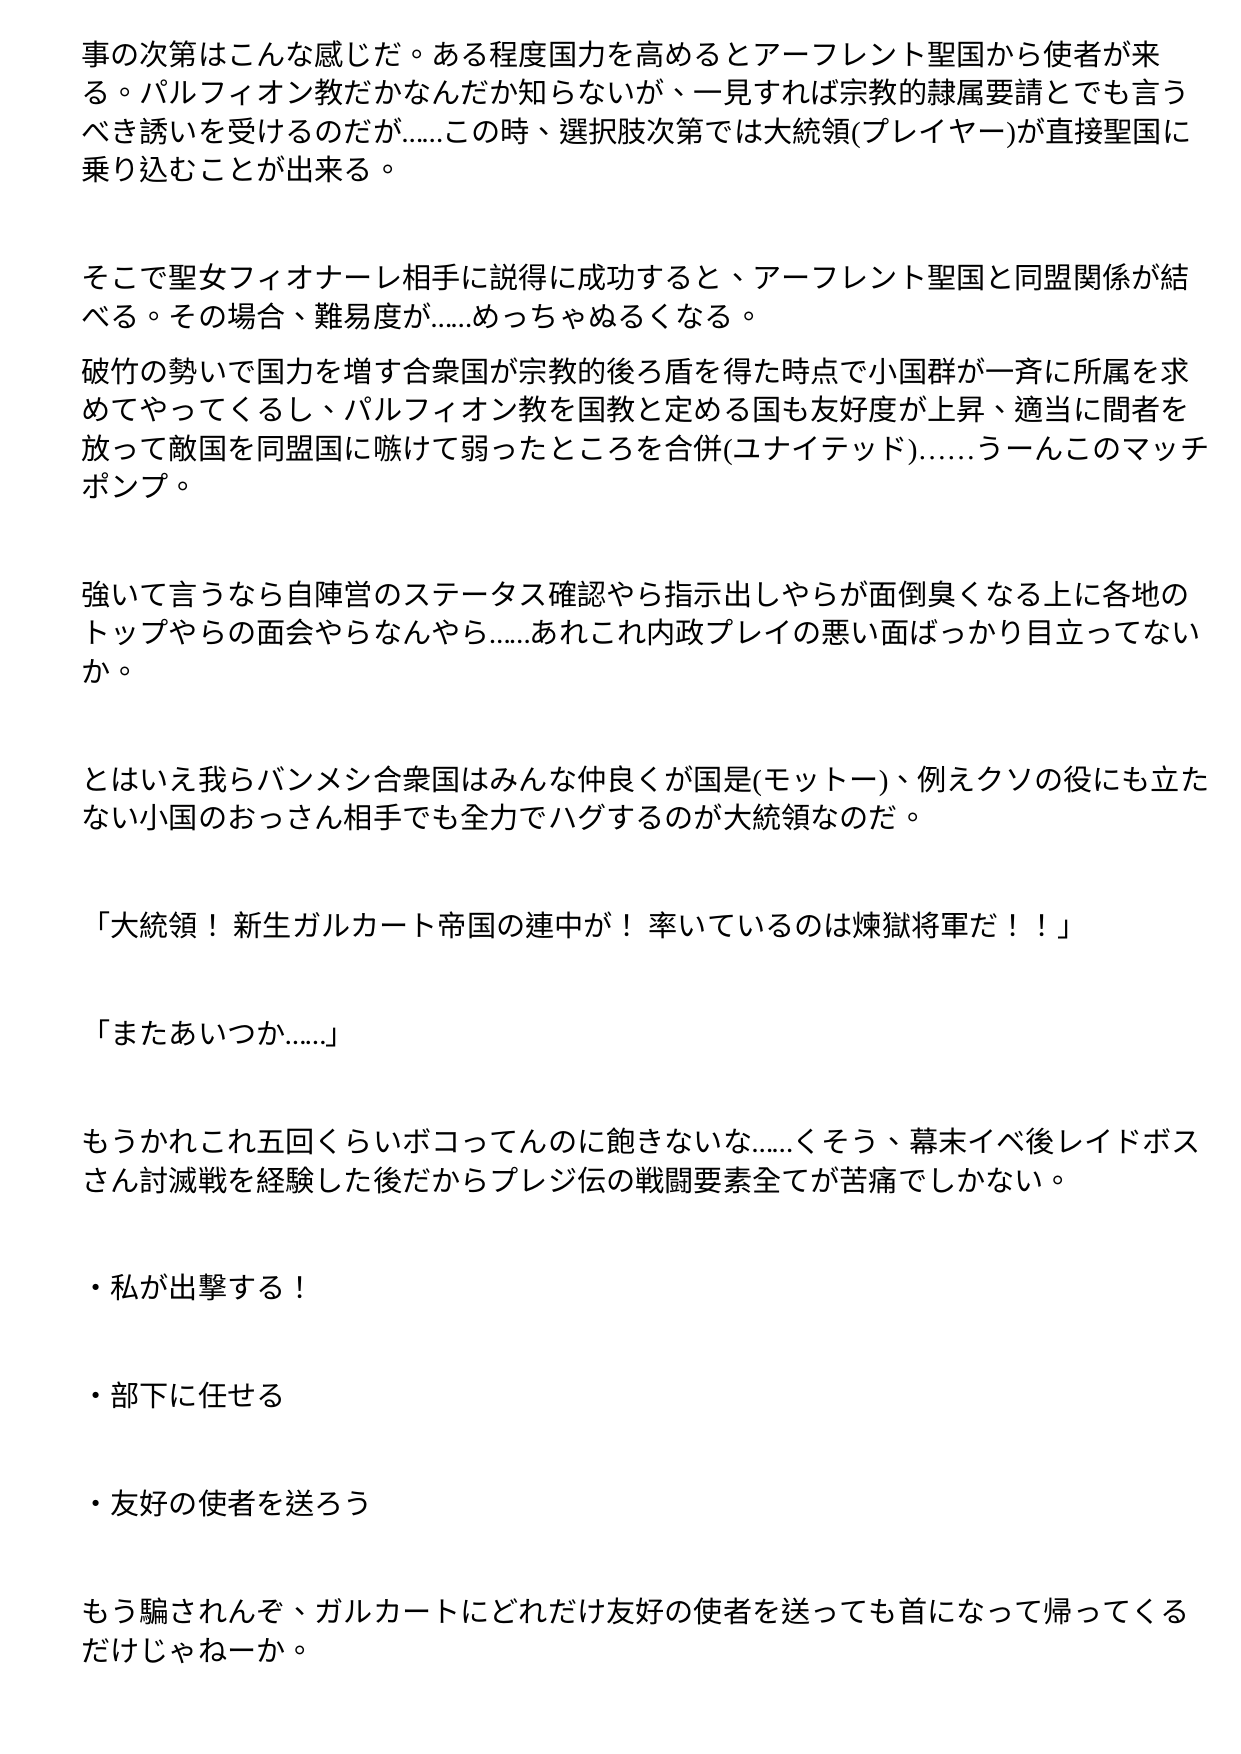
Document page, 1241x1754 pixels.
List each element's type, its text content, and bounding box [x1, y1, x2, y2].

text ・友好の使者を送ろう [81, 1486, 1215, 1522]
text 「またあいつか……」 [81, 1016, 1215, 1052]
text そこで聖女フィオナーレ相手に説得に成功すると、アーフレント聖国と同盟関係が結べる。その場合、難易度が……めっちゃぬるくなる。 [81, 260, 1215, 334]
text 事の次第はこんな感じだ。ある程度国力を高めるとアーフレント聖国から使者が来る。パルフィオン教だかなんだか知らないが、一見すれば宗教的隷属要請とでも言うべき誘いを受けるのだが……この時、選択肢次第では大統領(プレイヤー)が直接聖国に乗り込むことが出来る。 [81, 37, 1215, 188]
text もうかれこれ五回くらいボコってんのに飽きないな……くそう、幕末イベ後レイドボスさん討滅戦を経験した後だからプレジ伝の戦闘要素全てが苦痛でしかない。 [81, 1124, 1215, 1198]
text とはいえ我らバンメシ合衆国はみんな仲良くが国是(モットー)、例えクソの役にも立たない小国のおっさん相手でも全力でハグするのが大統領なのだ。 [81, 762, 1215, 836]
text ・部下に任せる [81, 1378, 1215, 1414]
text 「大統領！ 新生ガルカート帝国の連中が！ 率いているのは煉獄将軍だ！！」 [81, 908, 1215, 944]
text 破竹の勢いで国力を増す合衆国が宗教的後ろ盾を得た時点で小国群が一斉に所属を求めてやってくるし、パルフィオン教を国教と定める国も友好度が上昇、適当に間者を放って敵国を同盟国に嗾けて弱ったところを合併(ユナイテッド)……うーんこのマッチポンプ。 [81, 354, 1215, 505]
text もう騙されんぞ、ガルカートにどれだけ友好の使者を送っても首になって帰ってくるだけじゃねーか。 [81, 1594, 1215, 1668]
text ・私が出撃する！ [81, 1271, 1215, 1306]
text 強いて言うなら自陣営のステータス確認やら指示出しやらが面倒臭くなる上に各地のトップやらの面会やらなんやら……あれこれ内政プレイの悪い面ばっかり目立ってないか。 [81, 577, 1215, 690]
